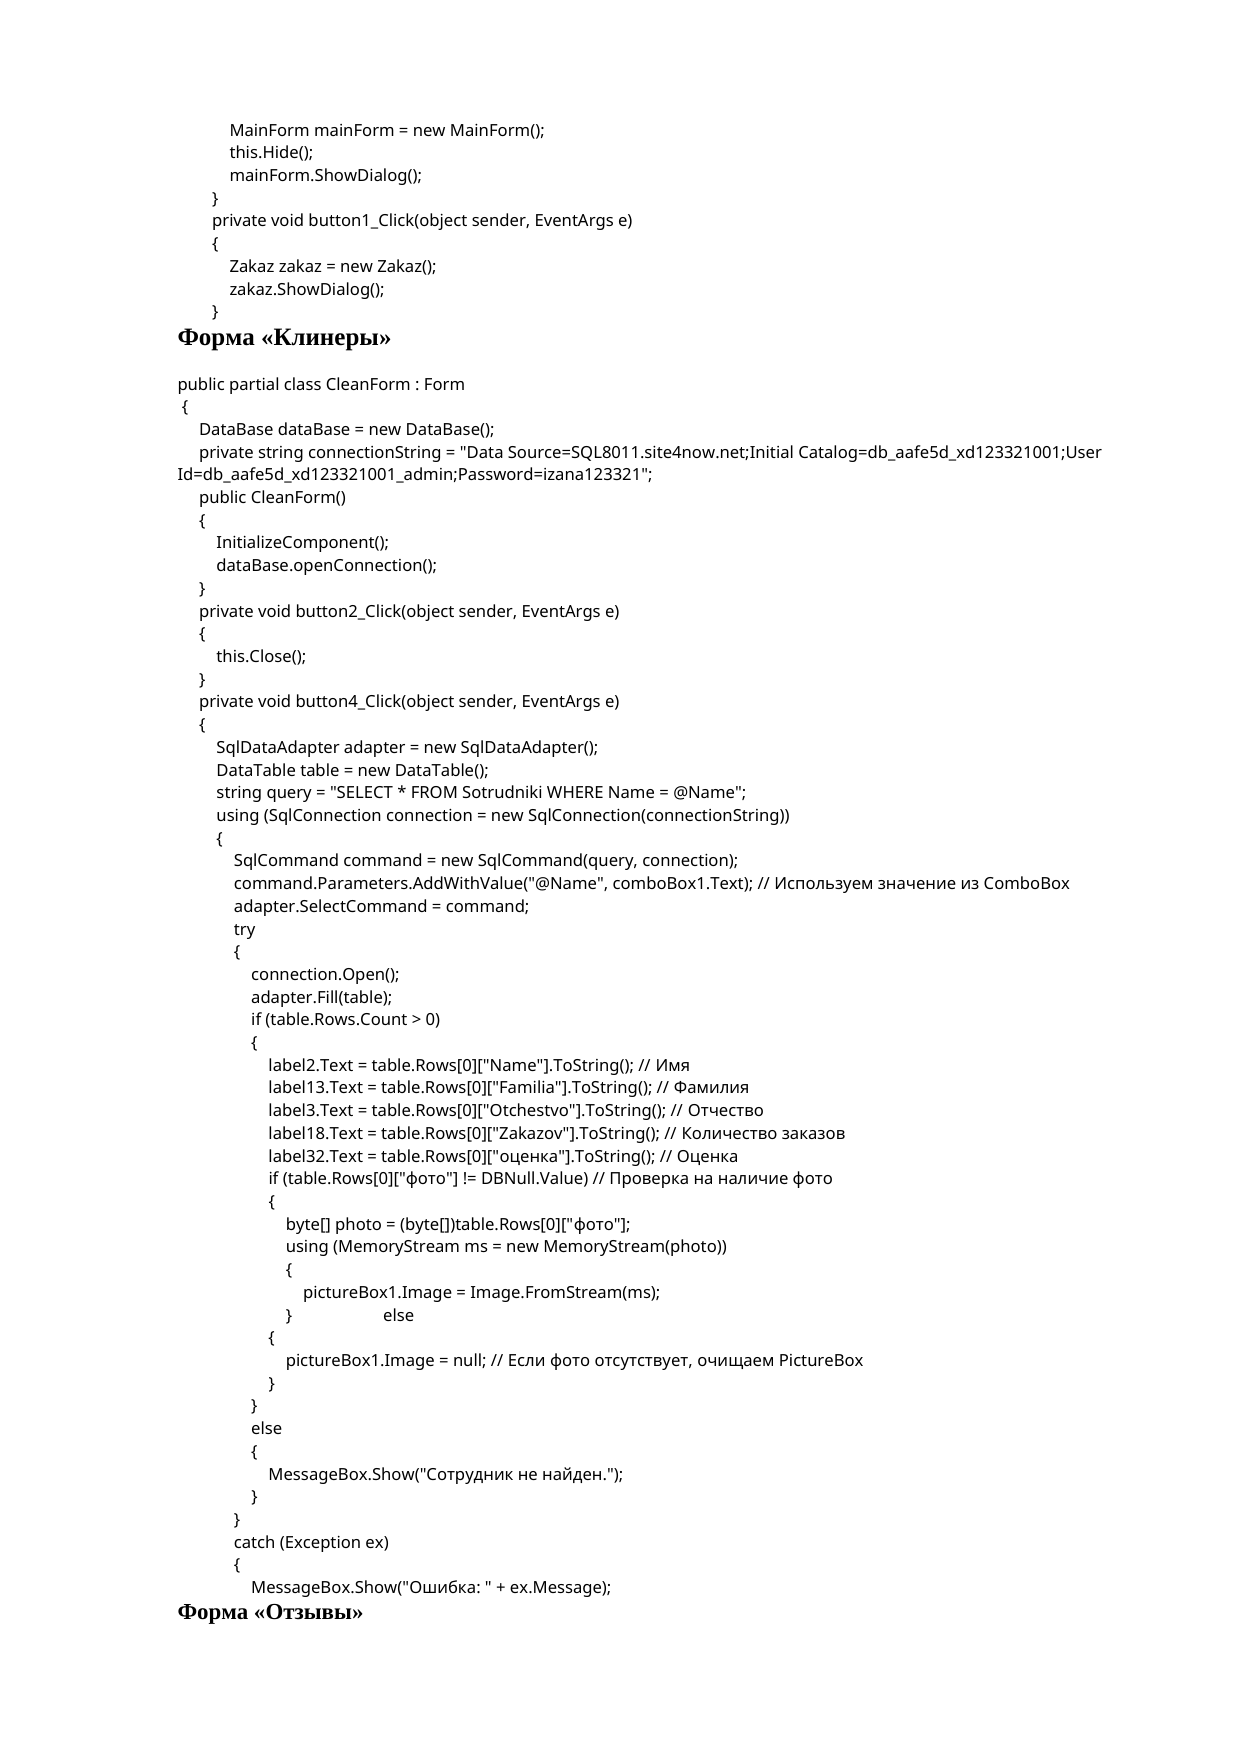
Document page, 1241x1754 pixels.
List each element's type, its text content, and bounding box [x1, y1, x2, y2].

text } [177, 300, 1152, 322]
text } [177, 576, 1152, 599]
text private void button2_Click(object sender, EventArgs e) [177, 599, 1152, 622]
text else [177, 1417, 1152, 1439]
text try [177, 917, 1152, 940]
text DataBase dataBase = new DataBase(); [177, 417, 1152, 440]
text } [177, 186, 1152, 209]
text { [177, 1326, 1152, 1348]
text pictureBox1.Image = Image.FromStream(ms); [177, 1280, 1152, 1303]
text Форма «Отзывы» [177, 1598, 1152, 1625]
text { [177, 826, 1152, 849]
text { [177, 395, 1152, 417]
text Zakaz zakaz = new Zakaz(); [177, 254, 1152, 277]
text { [177, 1031, 1152, 1053]
text { [177, 1258, 1152, 1280]
text } [177, 1507, 1152, 1530]
text } [177, 1485, 1152, 1507]
text adapter.SelectCommand = command; [177, 894, 1152, 917]
text byte[] photo = (byte[])table.Rows[0]["фото"]; [177, 1212, 1152, 1235]
text { [177, 713, 1152, 735]
text this.Hide(); [177, 141, 1152, 163]
text private string connectionString = "Data Source=SQL8011.site4now.net;Initial Catalog=db_aafe5d_xd123321001;User Id=db_aafe5d_xd123321001_admin;Password=izana123321"; [177, 440, 1152, 486]
text { [177, 622, 1152, 644]
text SqlDataAdapter adapter = new SqlDataAdapter(); [177, 735, 1152, 758]
text { [177, 508, 1152, 531]
text } [177, 667, 1152, 690]
text string query = "SELECT * FROM Sotrudniki WHERE Name = @Name"; [177, 781, 1152, 803]
text adapter.Fill(table); [177, 985, 1152, 1008]
text catch (Exception ex) [177, 1530, 1152, 1553]
text DataTable table = new DataTable(); [177, 758, 1152, 781]
text zakaz.ShowDialog(); [177, 277, 1152, 300]
text dataBase.openConnection(); [177, 554, 1152, 576]
text { [177, 1439, 1152, 1462]
text MainForm mainForm = new MainForm(); [177, 118, 1152, 141]
text } else [177, 1303, 1152, 1326]
text InitializeComponent(); [177, 531, 1152, 554]
text label13.Text = table.Rows[0]["Familia"].ToString(); // Фамилия [177, 1076, 1152, 1099]
text { [177, 1553, 1152, 1576]
text using (SqlConnection connection = new SqlConnection(connectionString)) [177, 803, 1152, 826]
text connection.Open(); [177, 962, 1152, 985]
text MessageBox.Show("Сотрудник не найден."); [177, 1462, 1152, 1485]
text private void button4_Click(object sender, EventArgs e) [177, 690, 1152, 713]
text pictureBox1.Image = null; // Если фото отсутствует, очищаем PictureBox [177, 1348, 1152, 1371]
text private void button1_Click(object sender, EventArgs e) [177, 209, 1152, 232]
text public CleanForm() [177, 486, 1152, 508]
text } [177, 1371, 1152, 1394]
text label3.Text = table.Rows[0]["Otchestvo"].ToString(); // Отчество [177, 1099, 1152, 1121]
text mainForm.ShowDialog(); [177, 163, 1152, 186]
text { [177, 940, 1152, 962]
text label18.Text = table.Rows[0]["Zakazov"].ToString(); // Количество заказов [177, 1121, 1152, 1144]
text } [177, 1394, 1152, 1417]
text using (MemoryStream ms = new MemoryStream(photo)) [177, 1235, 1152, 1258]
text MessageBox.Show("Ошибка: " + ex.Message); [177, 1576, 1152, 1598]
text SqlCommand command = new SqlCommand(query, connection); [177, 849, 1152, 872]
text { [177, 1189, 1152, 1212]
text this.Close(); [177, 644, 1152, 667]
text Форма «Клинеры» [177, 322, 1152, 351]
text if (table.Rows[0]["фото"] != DBNull.Value) // Проверка на наличие фото [177, 1167, 1152, 1189]
text { [177, 232, 1152, 254]
text label32.Text = table.Rows[0]["оценка"].ToString(); // Оценка [177, 1144, 1152, 1167]
text if (table.Rows.Count > 0) [177, 1008, 1152, 1031]
text public partial class CleanForm : Form [177, 372, 1152, 395]
text command.Parameters.AddWithValue("@Name", comboBox1.Text); // Используем значение из ComboBox [177, 872, 1152, 894]
text label2.Text = table.Rows[0]["Name"].ToString(); // Имя [177, 1053, 1152, 1076]
